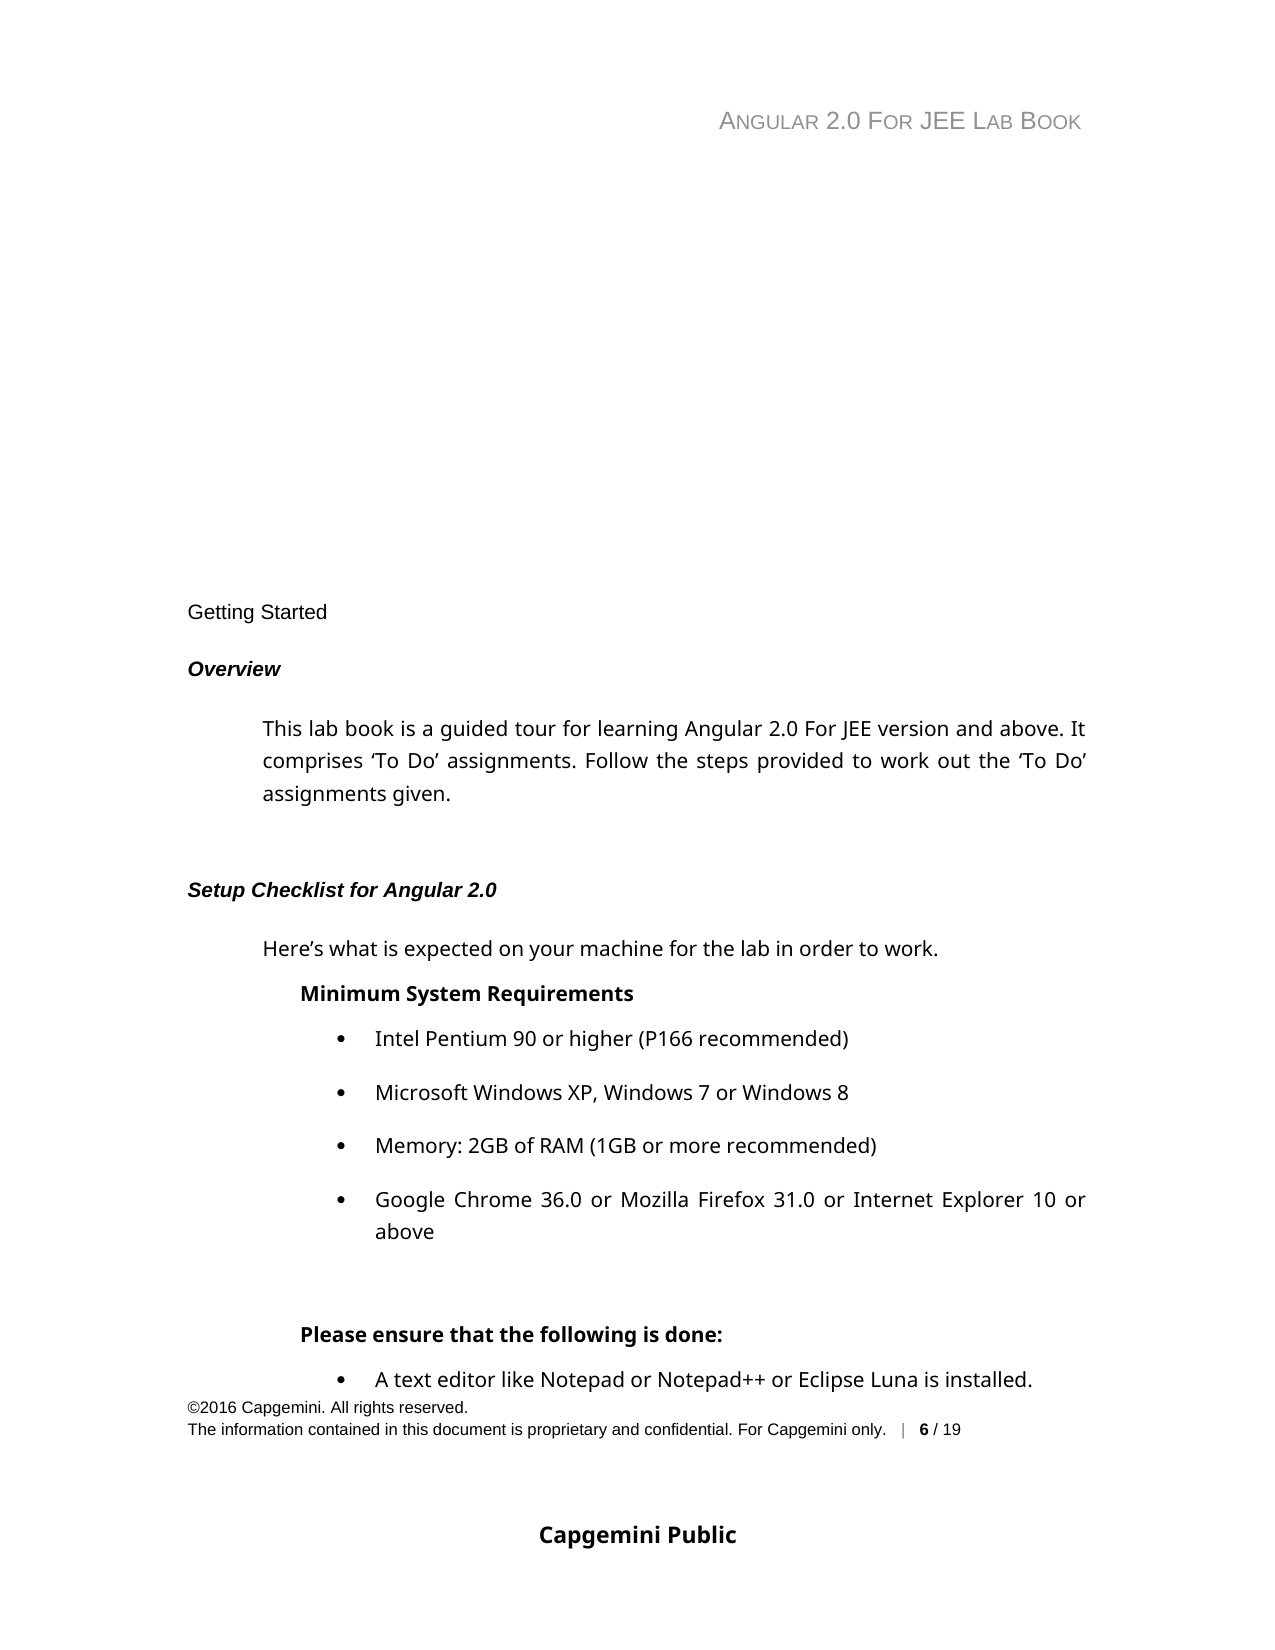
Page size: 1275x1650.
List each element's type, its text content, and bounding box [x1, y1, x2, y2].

subtitle Here’s what is expected on your machine for the lab in order to work. [262, 934, 1087, 963]
subtitle Memory: 2GB of RAM (1GB or more recommended) [337, 1131, 1087, 1160]
subtitle Intel Pentium 90 or higher (P166 recommended) [337, 1024, 1087, 1053]
subtitle Minimum System Requirements [300, 979, 1087, 1008]
subtitle Please ensure that the following is done: [300, 1320, 1087, 1348]
text Getting Started [187, 600, 1087, 624]
subtitle This lab book is a guided tour for learning Angular 2.0 For JEE version and above. It comprises ‘To Do’ assignments. Follow the steps provided to work out the ‘To Do’ assignments given. [262, 714, 1087, 807]
subtitle A text editor like Notepad or Notepad++ or Eclipse Luna is installed. [337, 1365, 1087, 1394]
subtitle Setup Checklist for Angular 2.0 [187, 877, 1087, 901]
subtitle Microsoft Windows XP, Windows 7 or Windows 8 [337, 1078, 1087, 1106]
subtitle Google Chrome 36.0 or Mozilla Firefox 31.0 or Internet Explorer 10 or above [337, 1185, 1087, 1246]
subtitle Overview [187, 657, 1087, 681]
